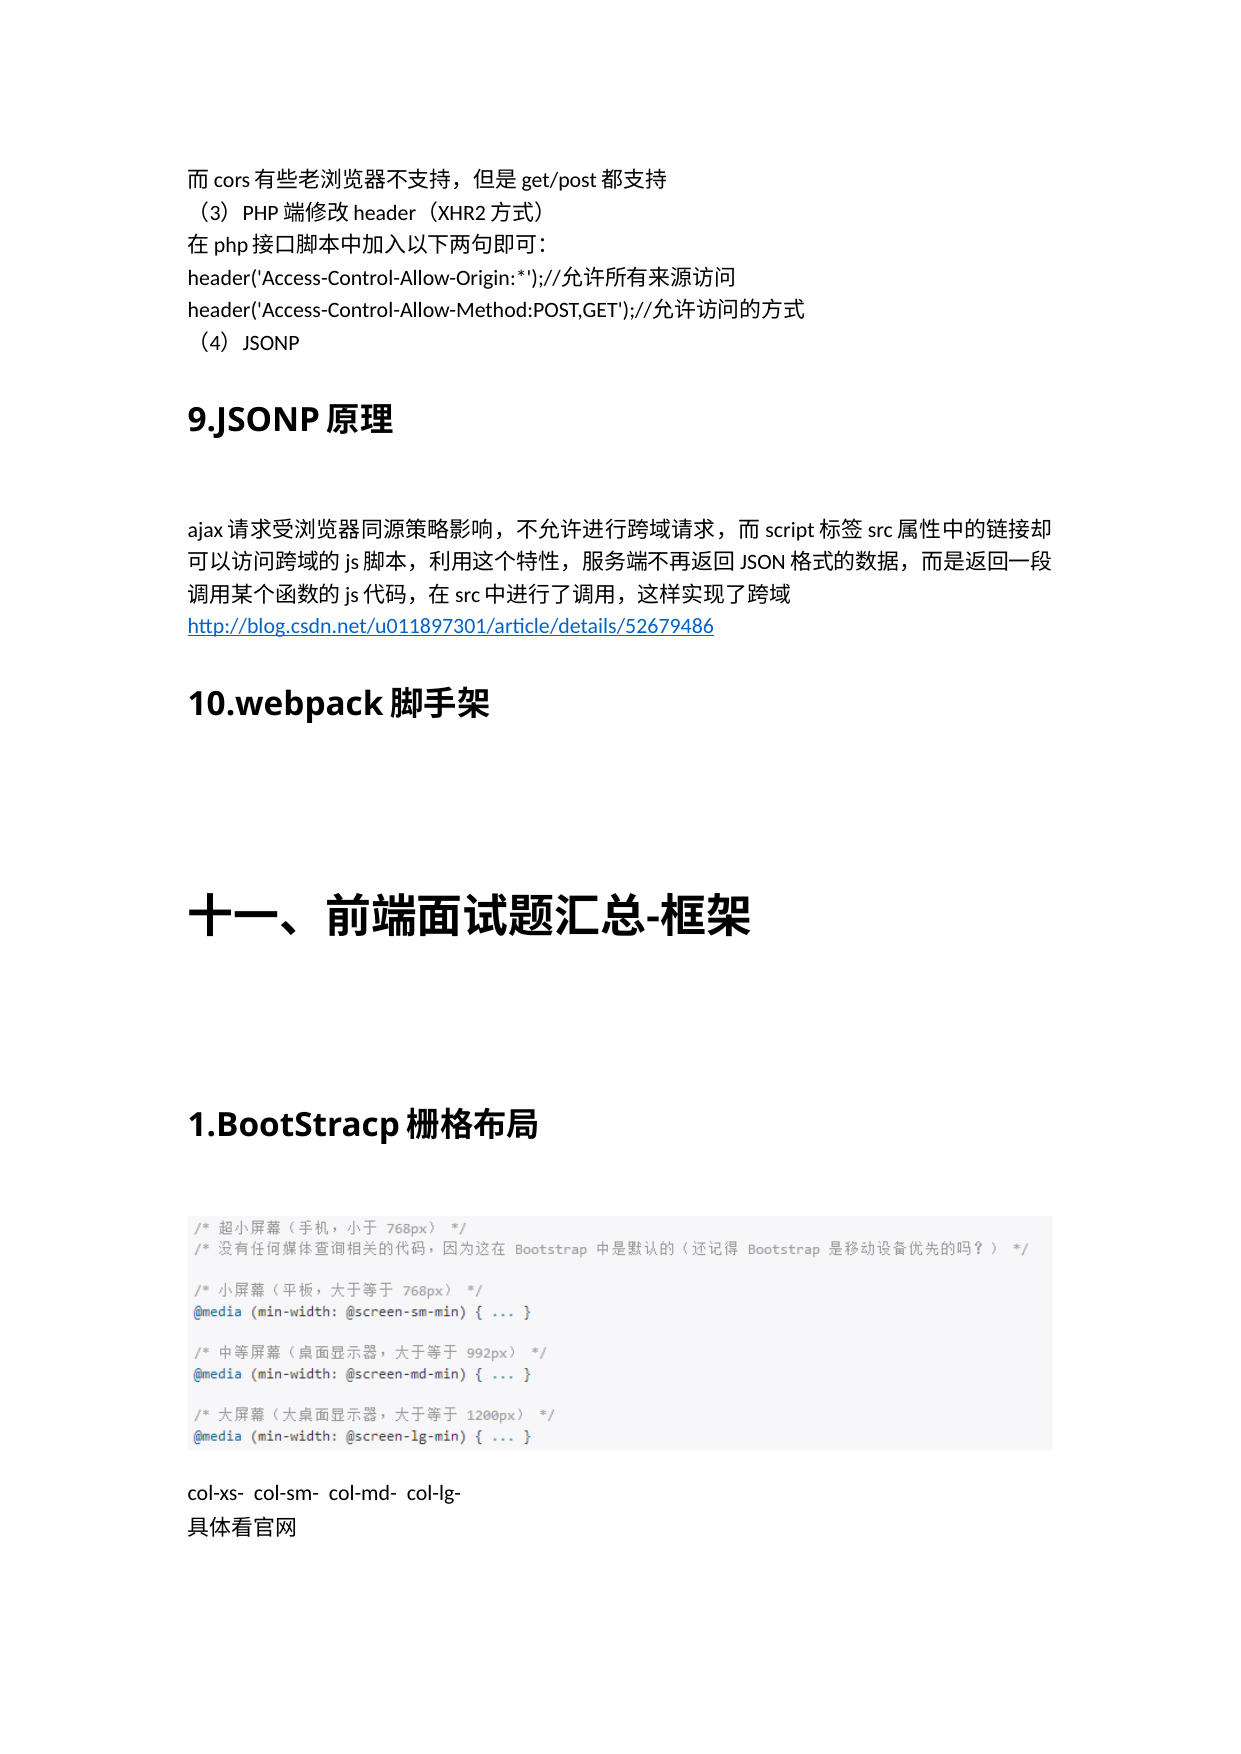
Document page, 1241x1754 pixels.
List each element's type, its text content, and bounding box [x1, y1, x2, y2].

text （4）JSONP [187, 324, 1053, 357]
subtitle 十一、前端面试题汇总-框架 [187, 864, 1053, 961]
text 而cors有些老浏览器不支持，但是get/post都支持 [187, 162, 1053, 194]
text header('Access-Control-Allow-Origin:*');//允许所有来源访问 [187, 259, 1053, 292]
text http://blog.csdn.net/u011897301/article/details/52679486 [187, 609, 1053, 641]
text 9.JSONP原理 [187, 384, 1053, 449]
text 10.webpack脚手架 [187, 668, 1053, 733]
text 1.BootStracp栅格布局 [187, 1089, 1053, 1154]
text col-xs- col-sm- col-md- col-lg- [187, 1477, 1053, 1509]
text （3）PHP端修改header（XHR2方式） [187, 194, 1053, 227]
picture [187, 1216, 1053, 1450]
text 在php接口脚本中加入以下两句即可： [187, 227, 1053, 259]
text header('Access-Control-Allow-Method:POST,GET');//允许访问的方式 [187, 292, 1053, 324]
text 具体看官网 [187, 1509, 1053, 1542]
text ajax请求受浏览器同源策略影响，不允许进行跨域请求，而script标签src属性中的链接却可以访问跨域的js脚本，利用这个特性，服务端不再返回JSON格式的数据，而是返回一段调用某个函数的js代码，在src中进行了调用，这样实现了跨域 [187, 511, 1053, 609]
